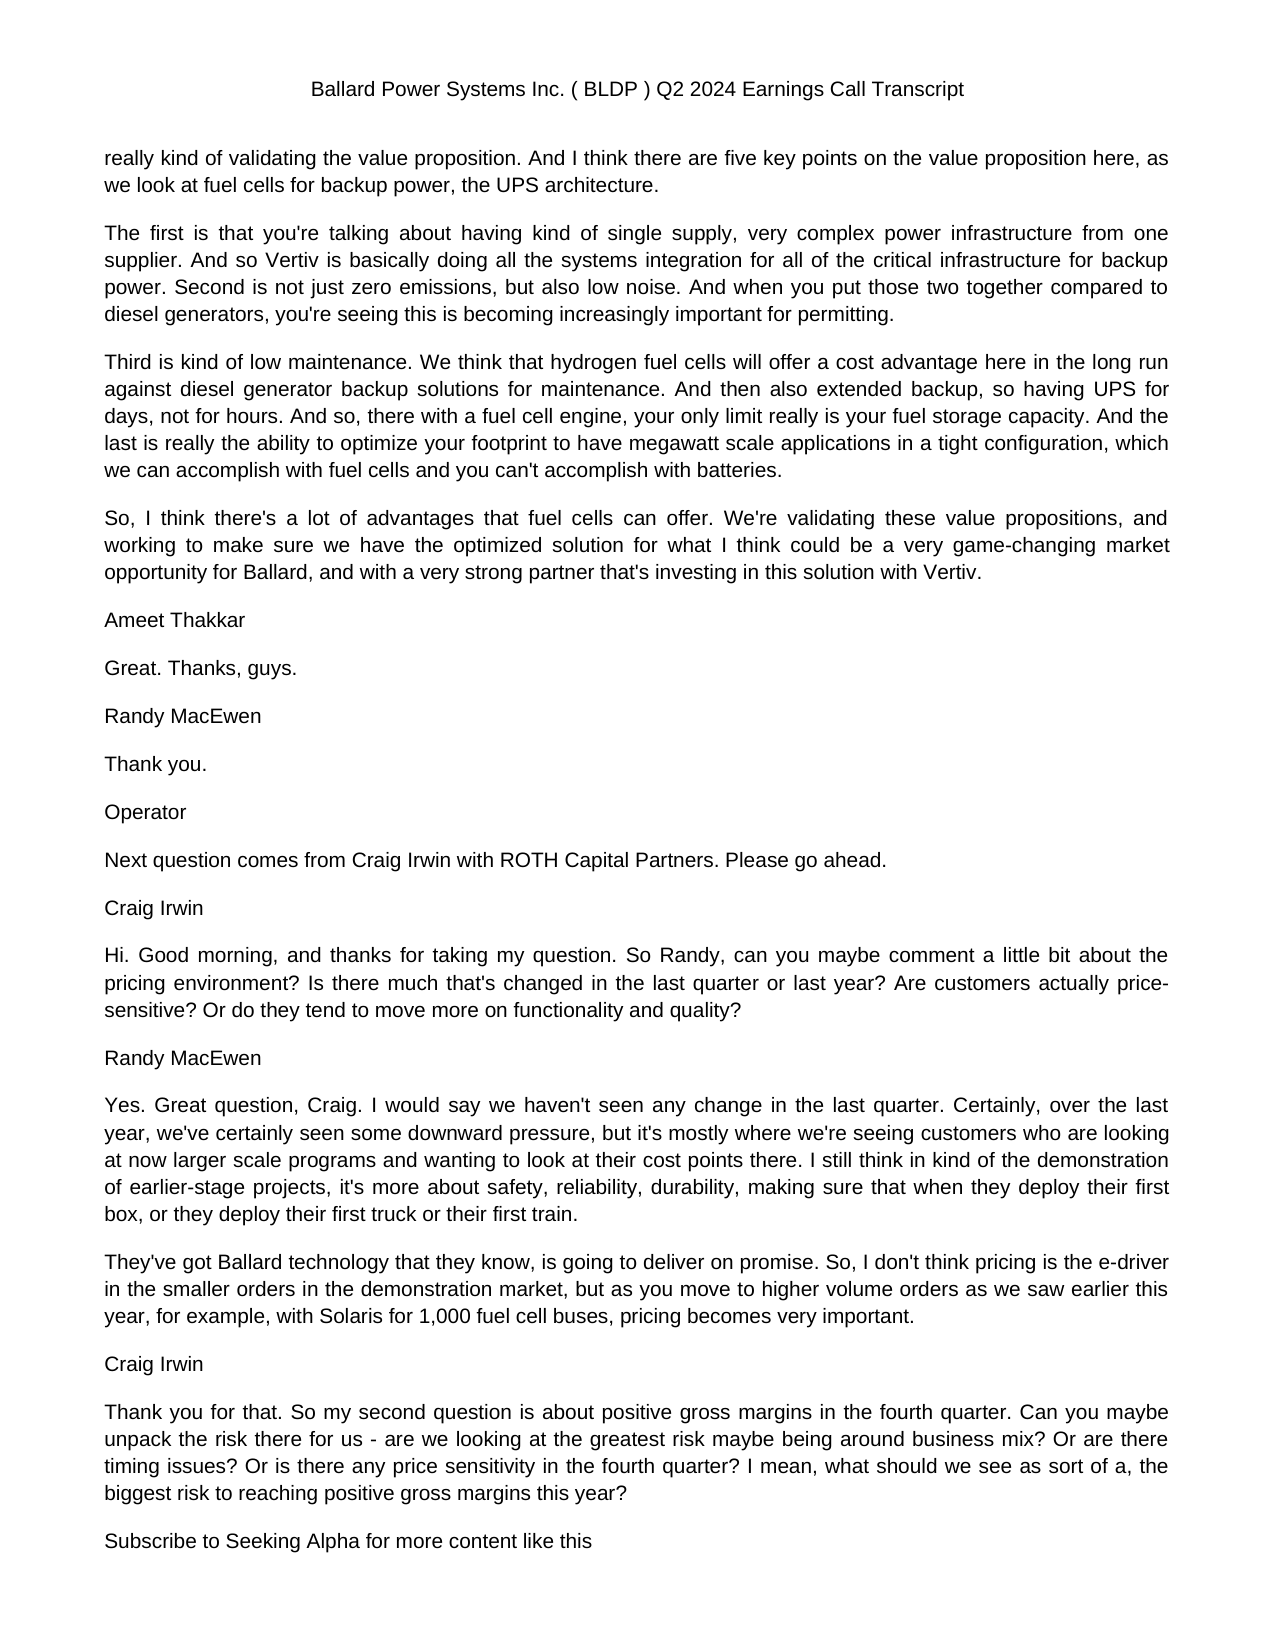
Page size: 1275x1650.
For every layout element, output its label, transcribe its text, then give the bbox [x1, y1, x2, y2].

text Randy MacEwen [104, 701, 1171, 728]
text Next question comes from Craig Irwin with ROTH Capital Partners. Please go ahead. [104, 844, 1171, 871]
text Thank you. [104, 748, 1171, 776]
text Yes. Great question, Craig. I would say we haven't seen any change in the last quarter. Certainly, over the last year, we've certainly seen some downward pressure, but it's mostly where we're seeing customers who are looking at now larger scale programs and wanting to look at their cost points there. I still think in kind of the demonstration of earlier-stage projects, it's more about safety, reliability, durability, making sure that when they deploy their first box, or they deploy their first truck or their first train. [104, 1090, 1171, 1226]
text The first is that you're talking about having kind of single supply, very complex power infrastructure from one supplier. And so Vertiv is basically doing all the systems integration for all of the critical infrastructure for backup power. Second is not just zero emissions, but also low noise. And when you put those two together compared to diesel generators, you're seeing this is becoming increasingly important for permitting. [104, 217, 1171, 326]
text Thank you for that. So my second question is about positive gross margins in the fourth quarter. Can you maybe unpack the risk there for us - are we looking at the greatest risk maybe being around business mix? Or are there timing issues? Or is there any price sensitivity in the fourth quarter? I mean, what should we see as sort of a, the biggest risk to reaching positive gross margins this year? [104, 1396, 1171, 1505]
text Randy MacEwen [104, 1042, 1171, 1069]
text Subscribe to Seeking Alpha for more content like this [104, 1526, 1171, 1553]
text Operator [104, 796, 1171, 823]
text Craig Irwin [104, 892, 1171, 919]
text Ameet Thakkar [104, 605, 1171, 632]
text Hi. Good morning, and thanks for taking my question. So Randy, can you maybe comment a little bit about the pricing environment? Is there much that's changed in the last quarter or last year? Are customers actually price-sensitive? Or do they tend to move more on functionality and quality? [104, 940, 1171, 1021]
text Craig Irwin [104, 1348, 1171, 1376]
text They've got Ballard technology that they know, is going to deliver on promise. So, I don't think pricing is the e-driver in the smaller orders in the demonstration market, but as you move to higher volume orders as we saw earlier this year, for example, with Solaris for 1,000 fuel cell buses, pricing becomes very important. [104, 1246, 1171, 1328]
text So, I think there's a lot of advantages that fuel cells can offer. We're validating these value propositions, and working to make sure we have the optimized solution for what I think could be a very game-changing market opportunity for Ballard, and with a very strong partner that's investing in this solution with Vertiv. [104, 503, 1171, 584]
text Great. Thanks, guys. [104, 653, 1171, 680]
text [104, 142, 1171, 196]
text Third is kind of low maintenance. We think that hydrogen fuel cells will offer a cost advantage here in the long run against diesel generator backup solutions for maintenance. And then also extended backup, so having UPS for days, not for hours. And so, there with a fuel cell engine, your only limit really is your fuel storage capacity. And the last is really the ability to optimize your footprint to have megawatt scale applications in a tight configuration, which we can accomplish with fuel cells and you can't accomplish with batteries. [104, 346, 1171, 482]
